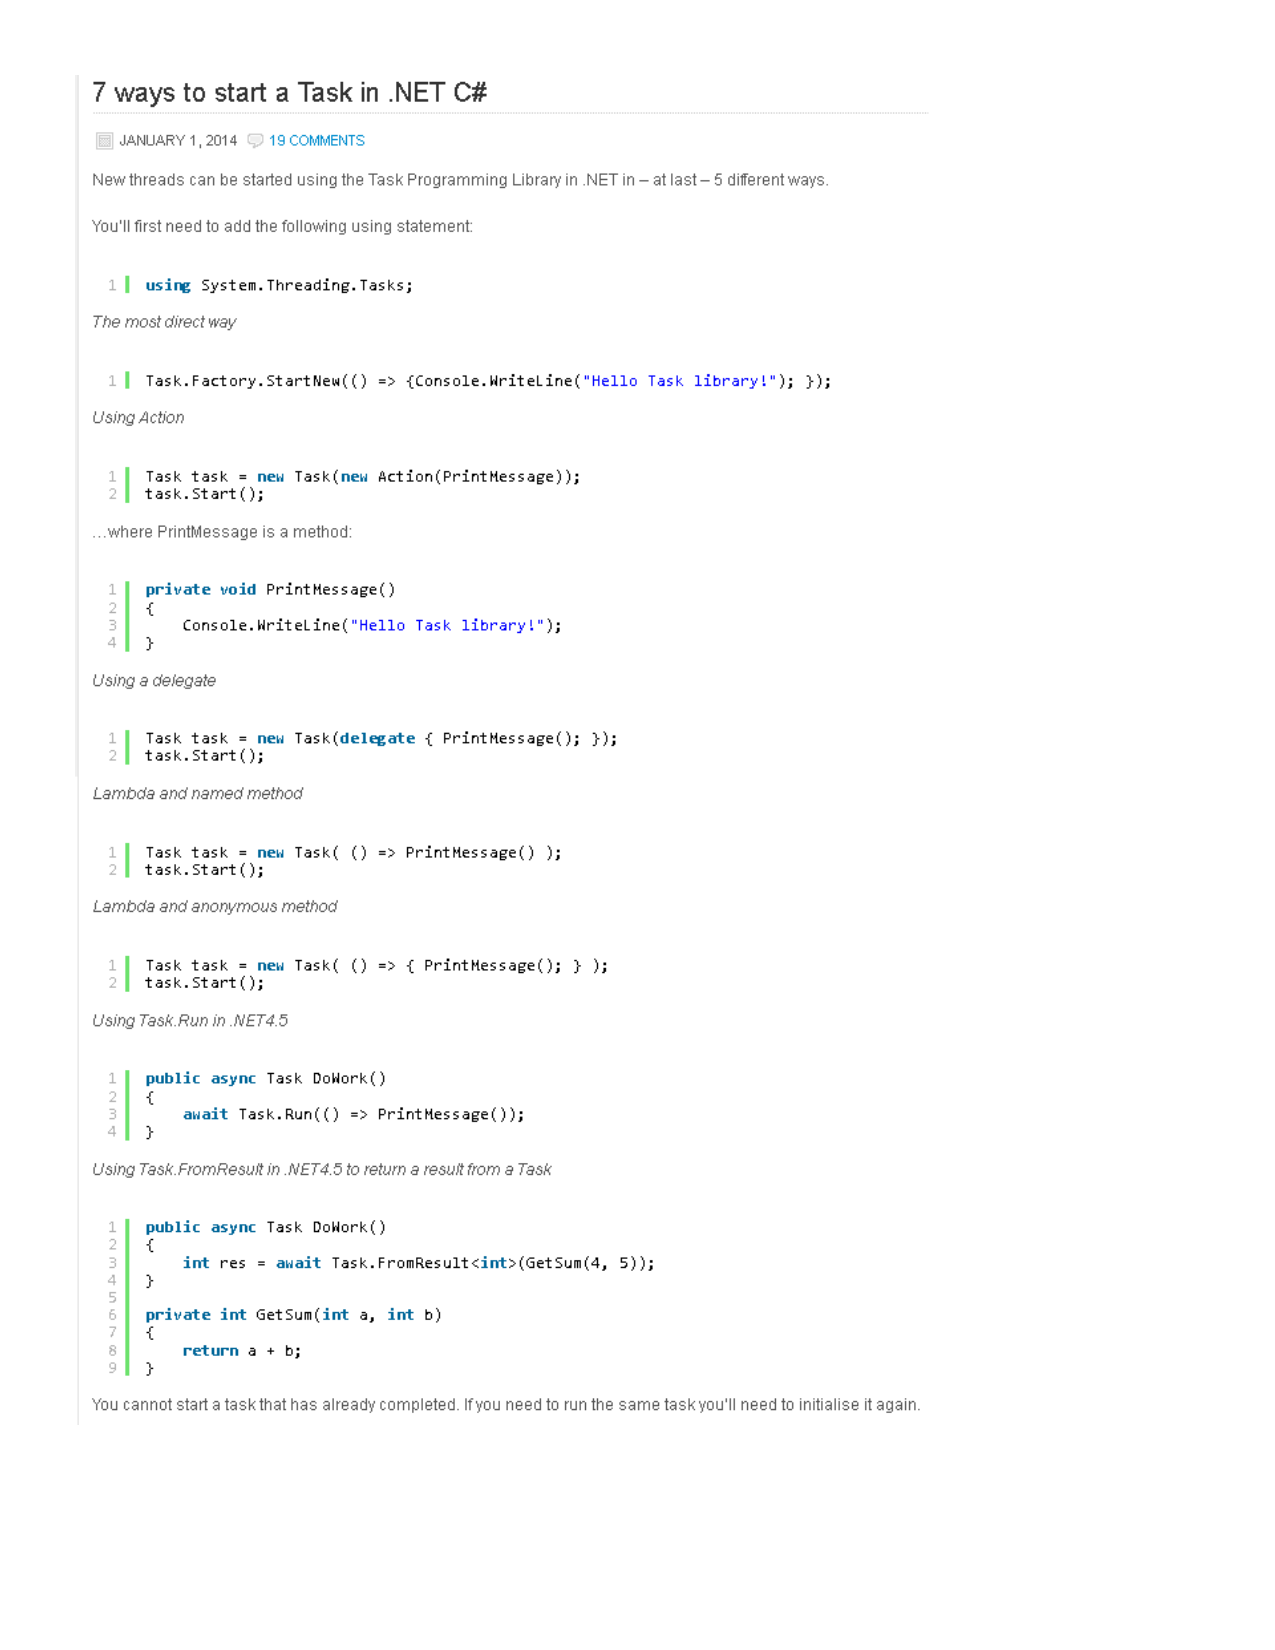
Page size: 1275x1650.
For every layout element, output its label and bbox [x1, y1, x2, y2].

picture [75, 75, 929, 1425]
